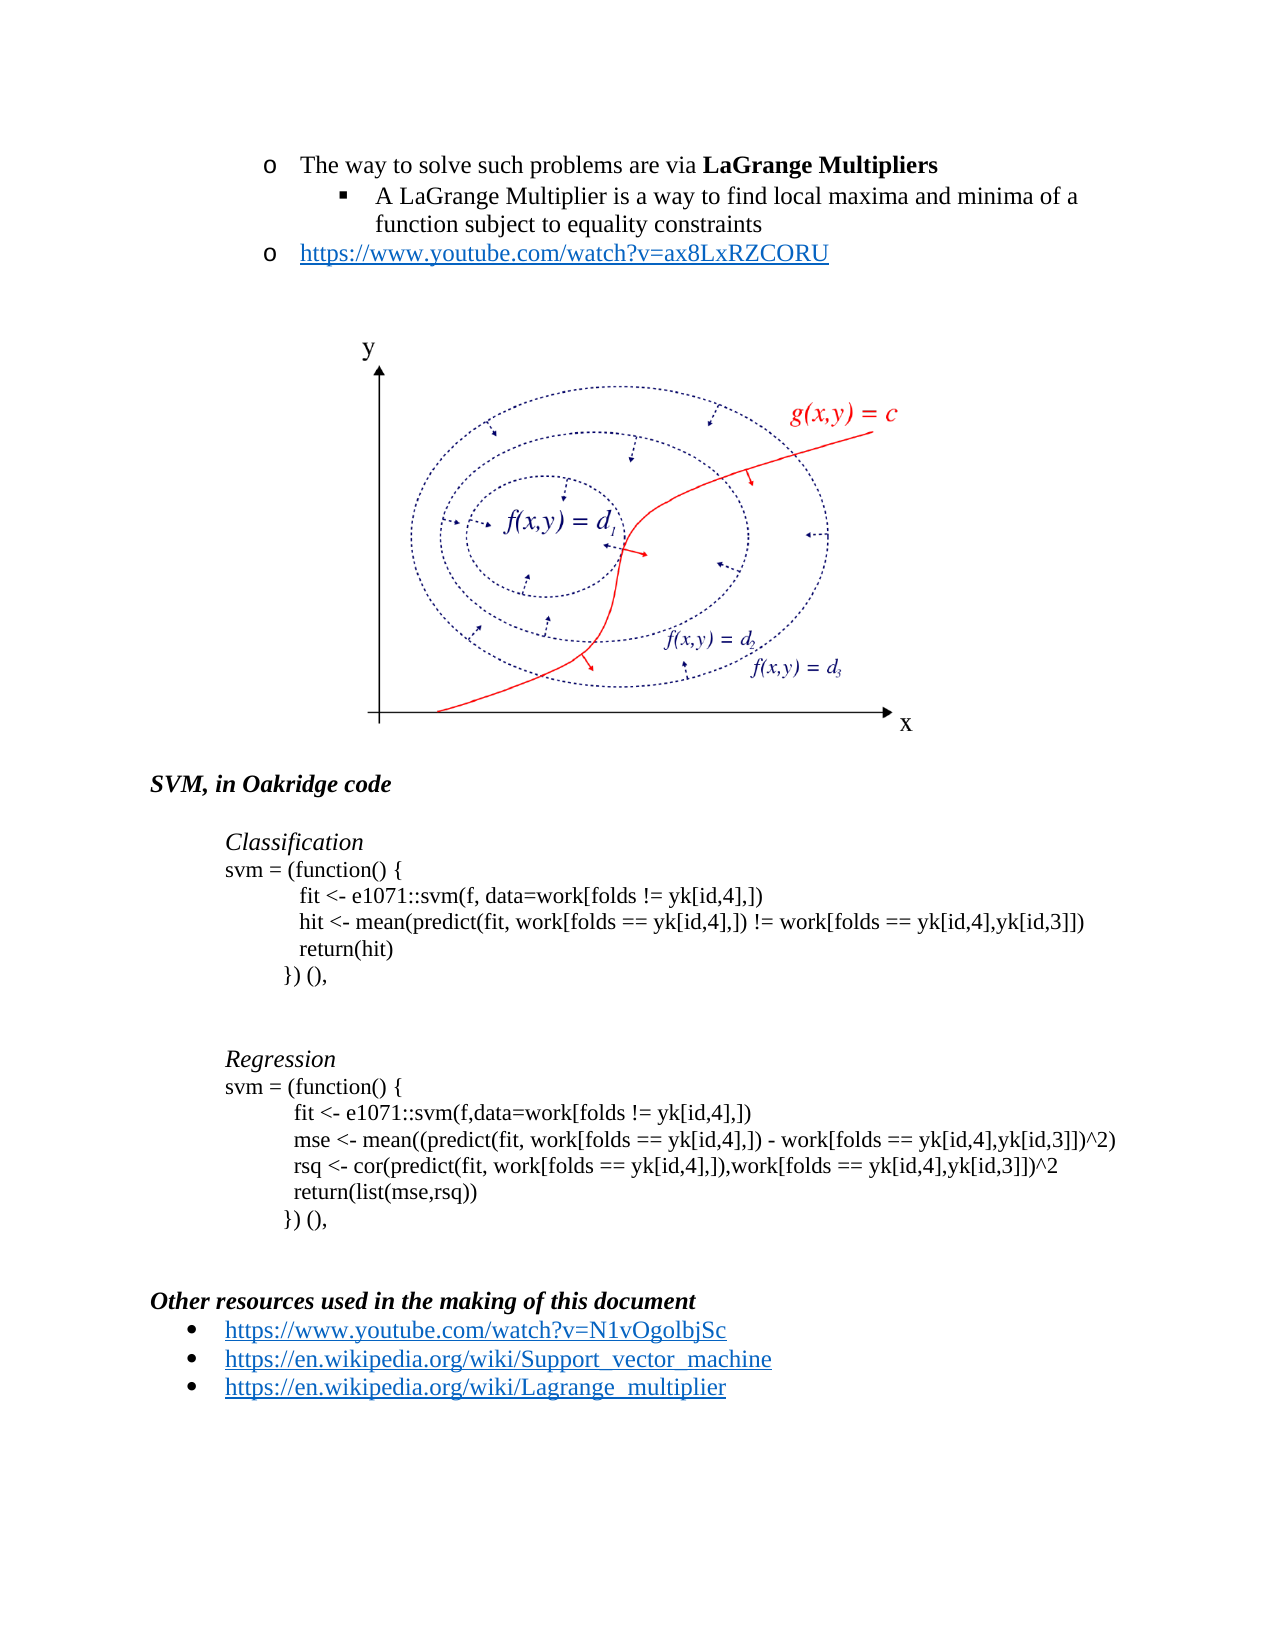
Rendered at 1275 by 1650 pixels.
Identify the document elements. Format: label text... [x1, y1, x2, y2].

text svm = (function() { [225, 856, 1125, 882]
list https://www.youtube.com/watch?v=N1vOgolbjSc [187, 1315, 1125, 1344]
list https://en.wikipedia.org/wiki/Support_vector_machine [187, 1344, 1125, 1372]
text Regression [225, 1044, 1125, 1073]
text rsq <- cor(predict(fit, work[folds == yk[id,4],]),work[folds == yk[id,4],yk[id,3]])^2 [225, 1152, 1125, 1178]
text SVM, in Oakridge code [150, 769, 1125, 798]
text return(hit) [225, 935, 1125, 961]
list A LaGrange Multiplier is a way to find local maxima and minima of a function subject to equality constraints [337, 181, 1125, 238]
text Other resources used in the making of this document [150, 1286, 1125, 1315]
text hit <- mean(predict(fit, work[folds == yk[id,4],]) != work[folds == yk[id,4],yk[id,3]]) [225, 908, 1125, 935]
text fit <- e1071::svm(f, data=work[folds != yk[id,4],]) [225, 882, 1125, 908]
picture [350, 326, 926, 741]
text }) (), [225, 1205, 1125, 1231]
text fit <- e1071::svm(f,data=work[folds != yk[id,4],]) [225, 1099, 1125, 1126]
text svm = (function() { [225, 1073, 1125, 1099]
text Classification [225, 827, 1125, 856]
text }) (), [225, 961, 1125, 987]
list https://en.wikipedia.org/wiki/Lagrange_multiplier [187, 1372, 1125, 1401]
list The way to solve such problems are via LaGrange Multipliers [262, 150, 1125, 181]
text return(list(mse,rsq)) [225, 1178, 1125, 1205]
text mse <- mean((predict(fit, work[folds == yk[id,4],]) - work[folds == yk[id,4],yk[id,3]])^2) [225, 1126, 1125, 1152]
list https://www.youtube.com/watch?v=ax8LxRZCORU [262, 238, 1125, 269]
